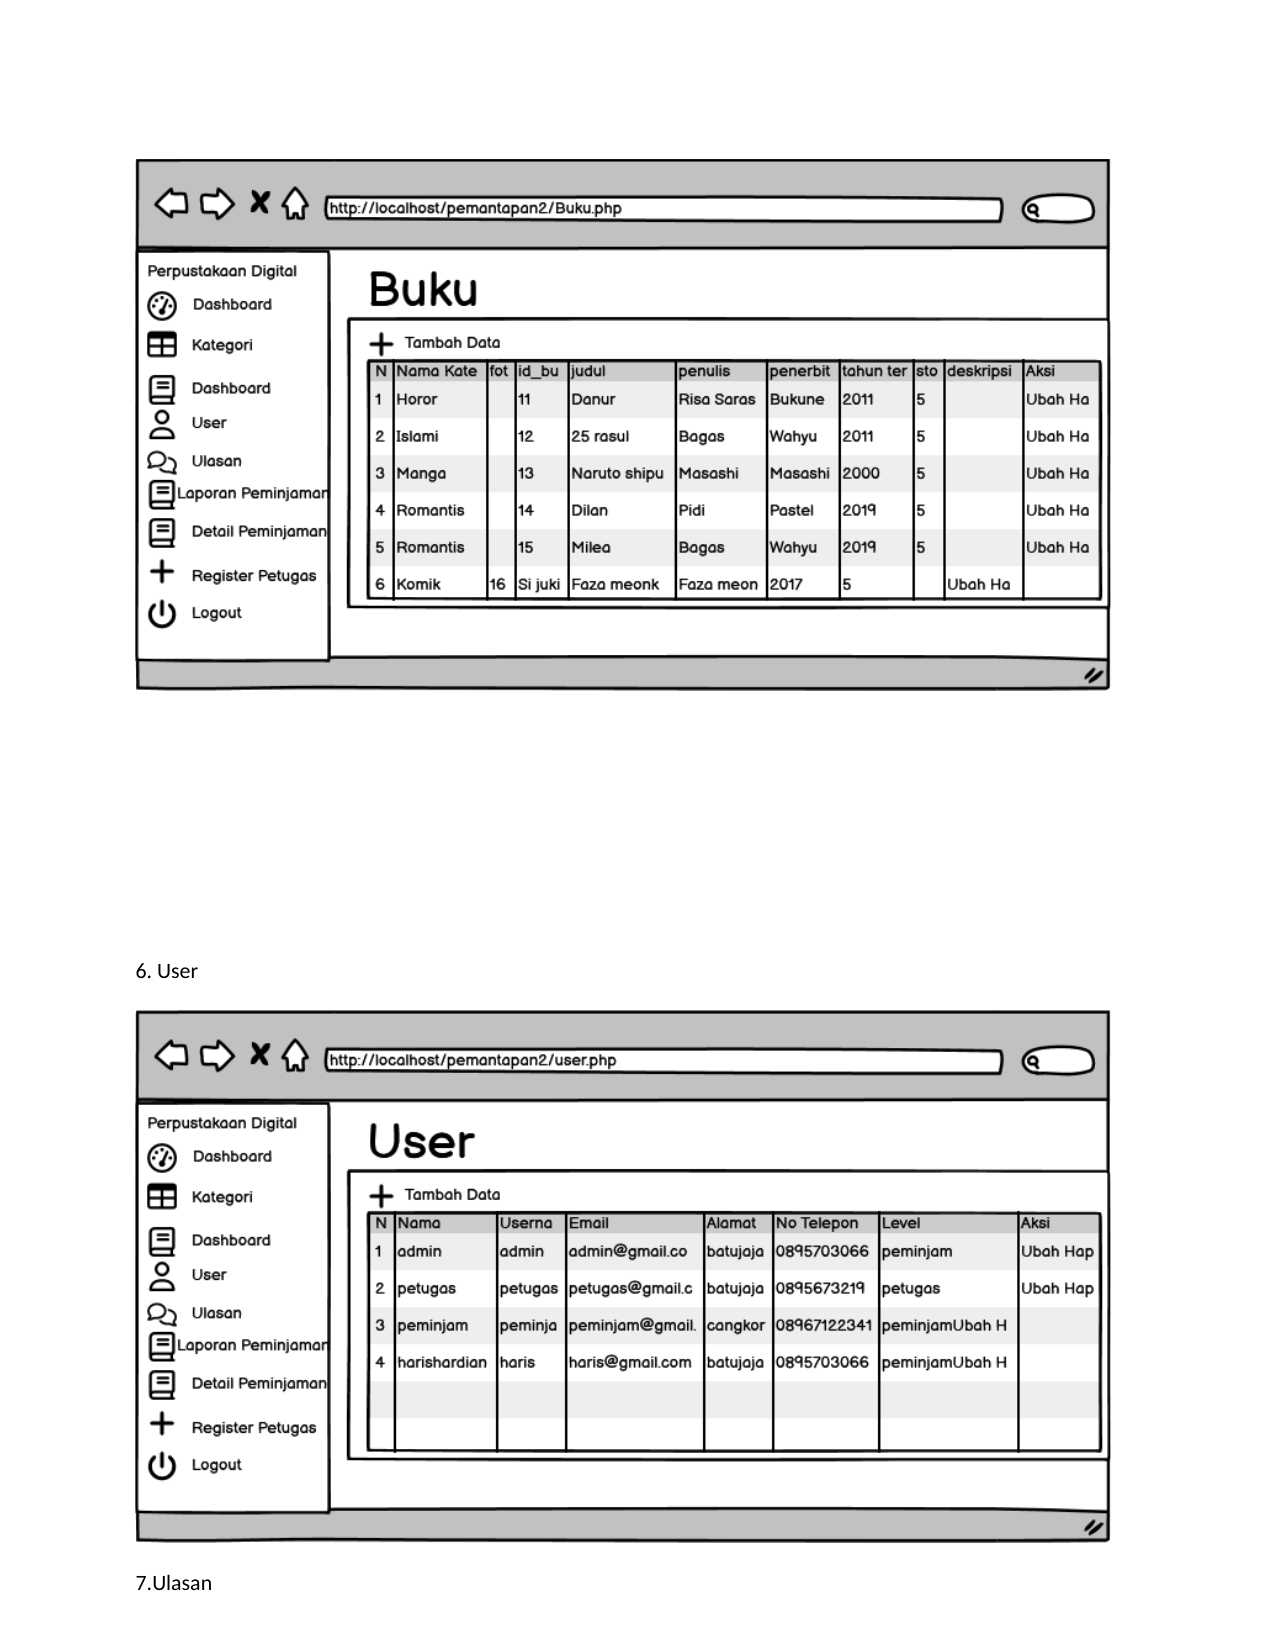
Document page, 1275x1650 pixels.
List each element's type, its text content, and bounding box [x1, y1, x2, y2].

text 6. User [135, 957, 1110, 984]
text 7.Ulasan [135, 1569, 1110, 1596]
picture [135, 1010, 1111, 1543]
picture [135, 159, 1111, 691]
